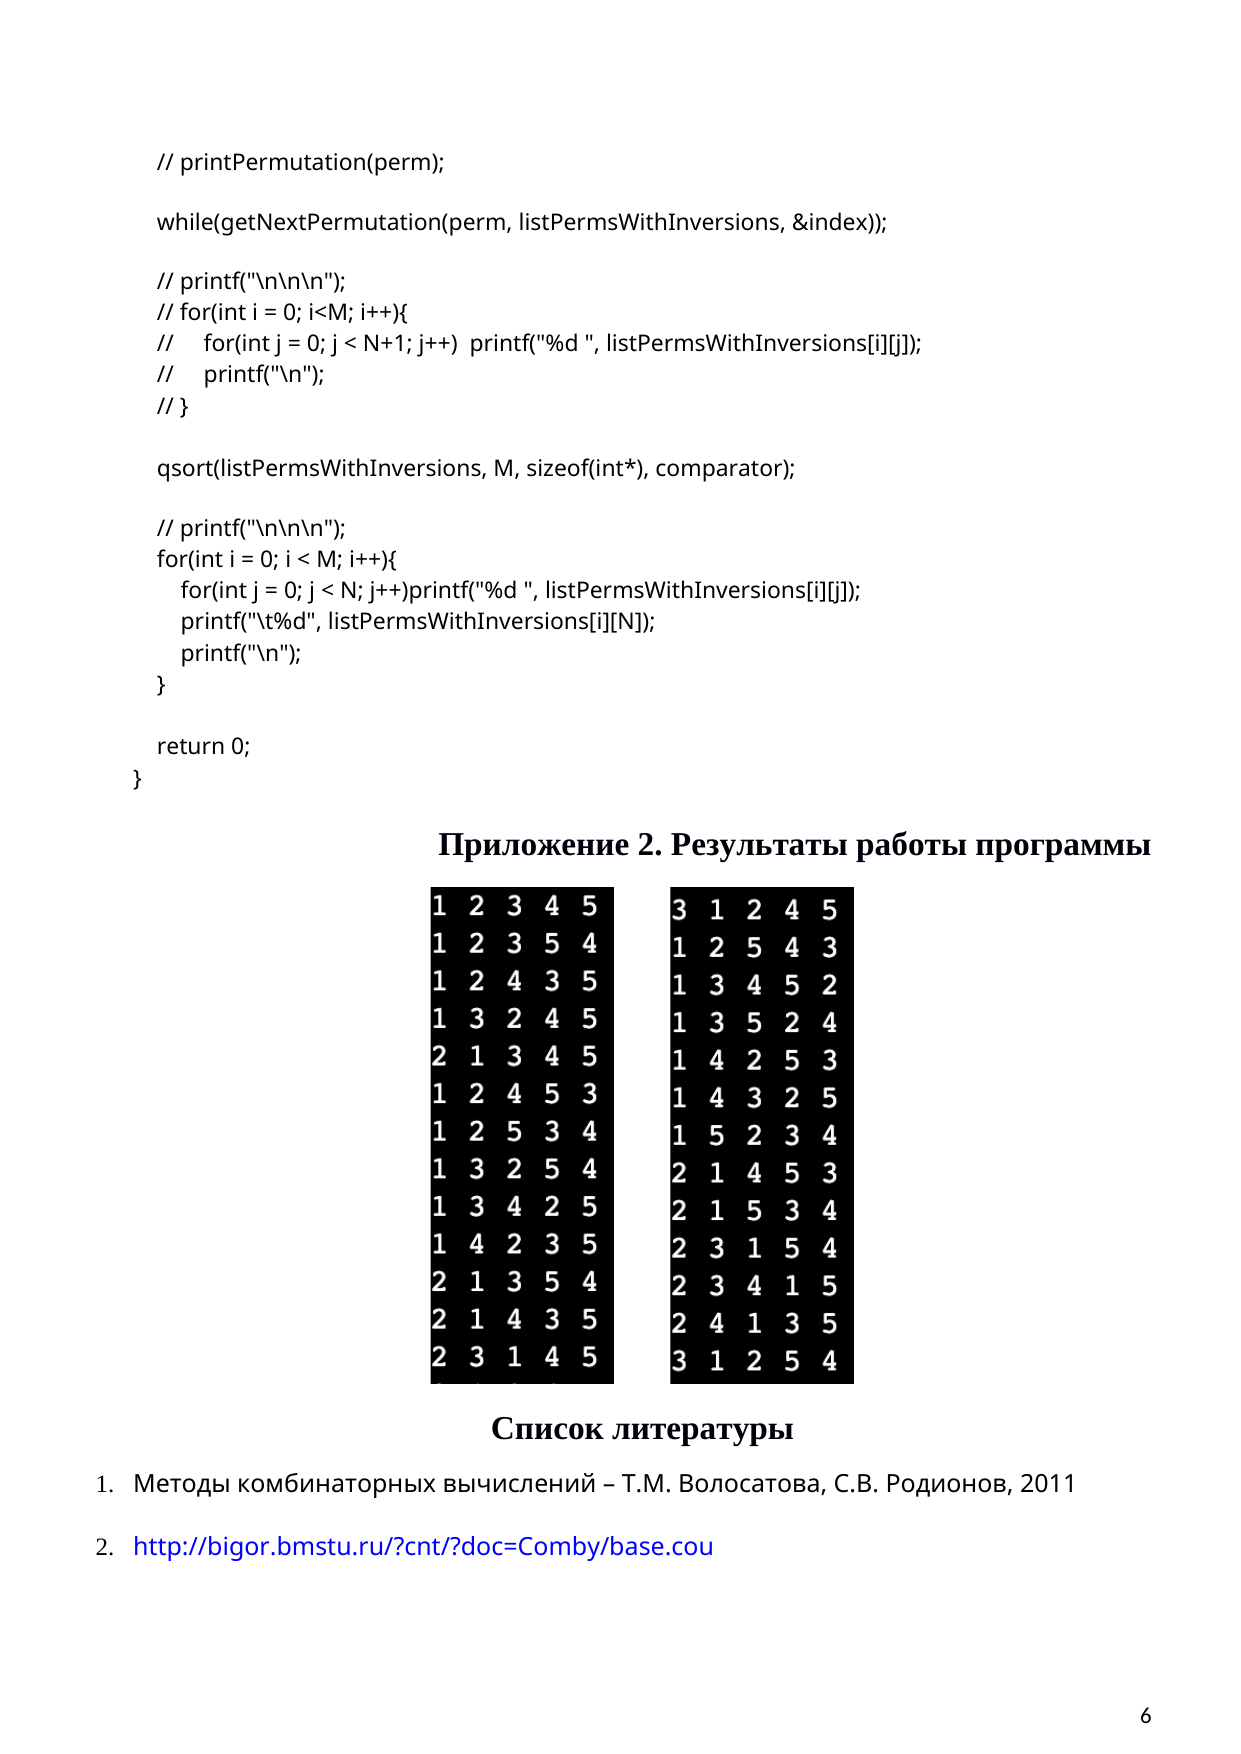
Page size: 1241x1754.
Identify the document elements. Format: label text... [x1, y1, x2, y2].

text // printf("\n"); [133, 358, 1152, 390]
subtitle Список литературы [88, 1408, 1152, 1446]
text // for(int i = 0; i<M; i++){ [133, 296, 1152, 327]
text return 0; [133, 730, 1152, 761]
text qsort(listPermsWithInversions, M, sizeof(int*), comparator); [133, 452, 1152, 483]
text while(getNextPermutation(perm, listPermsWithInversions, &index)); [133, 205, 1152, 237]
text // printPermutation(perm); [133, 146, 1152, 177]
subtitle Приложение 2. Результаты работы программы [133, 824, 1152, 862]
text printf("\t%d", listPermsWithInversions[i][N]); [133, 605, 1152, 636]
text // printf("\n\n\n"); [133, 265, 1152, 296]
list http://bigor.bmstu.ru/?cnt/?doc=Comby/base.cou [95, 1529, 1152, 1563]
text } [133, 761, 1152, 793]
list Методы комбинаторных вычислений – Т.М. Волосатова, С.В. Родионов, 2011 [95, 1466, 1152, 1500]
picture [430, 887, 614, 1384]
text for(int i = 0; i < M; i++){ [133, 543, 1152, 574]
text for(int j = 0; j < N; j++)printf("%d ", listPermsWithInversions[i][j]); [133, 574, 1152, 605]
text } [133, 668, 1152, 699]
text printf("\n"); [133, 636, 1152, 668]
picture [670, 887, 854, 1384]
text // for(int j = 0; j < N+1; j++) printf("%d ", listPermsWithInversions[i][j]); [133, 327, 1152, 358]
text // } [133, 390, 1152, 421]
text // printf("\n\n\n"); [133, 511, 1152, 543]
